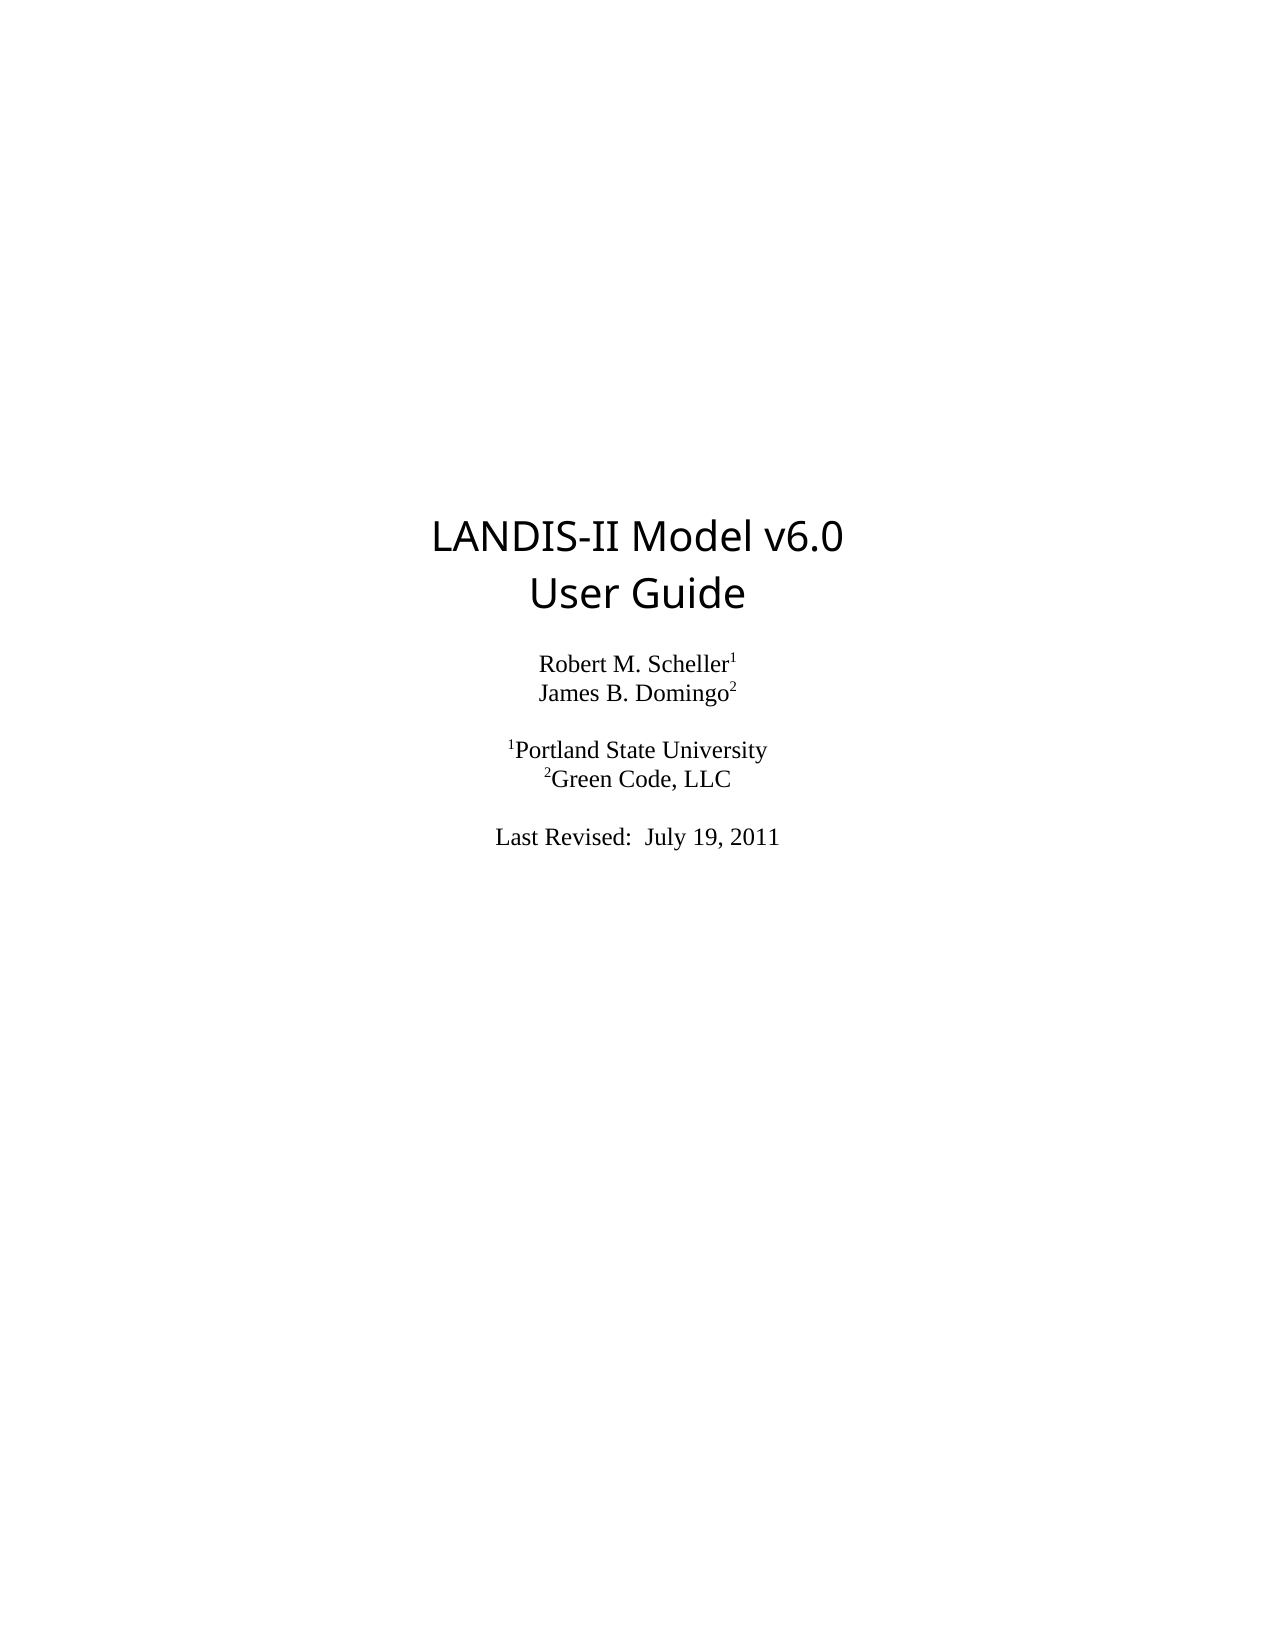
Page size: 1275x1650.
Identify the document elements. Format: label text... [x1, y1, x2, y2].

text Last Revised: [169, 822, 1106, 851]
text Robert M. Scheller1 [169, 649, 1106, 678]
text 1Portland State University [169, 736, 1106, 764]
text James B. Domingo2 [169, 678, 1106, 707]
text 2Green Code, LLC [169, 764, 1106, 793]
